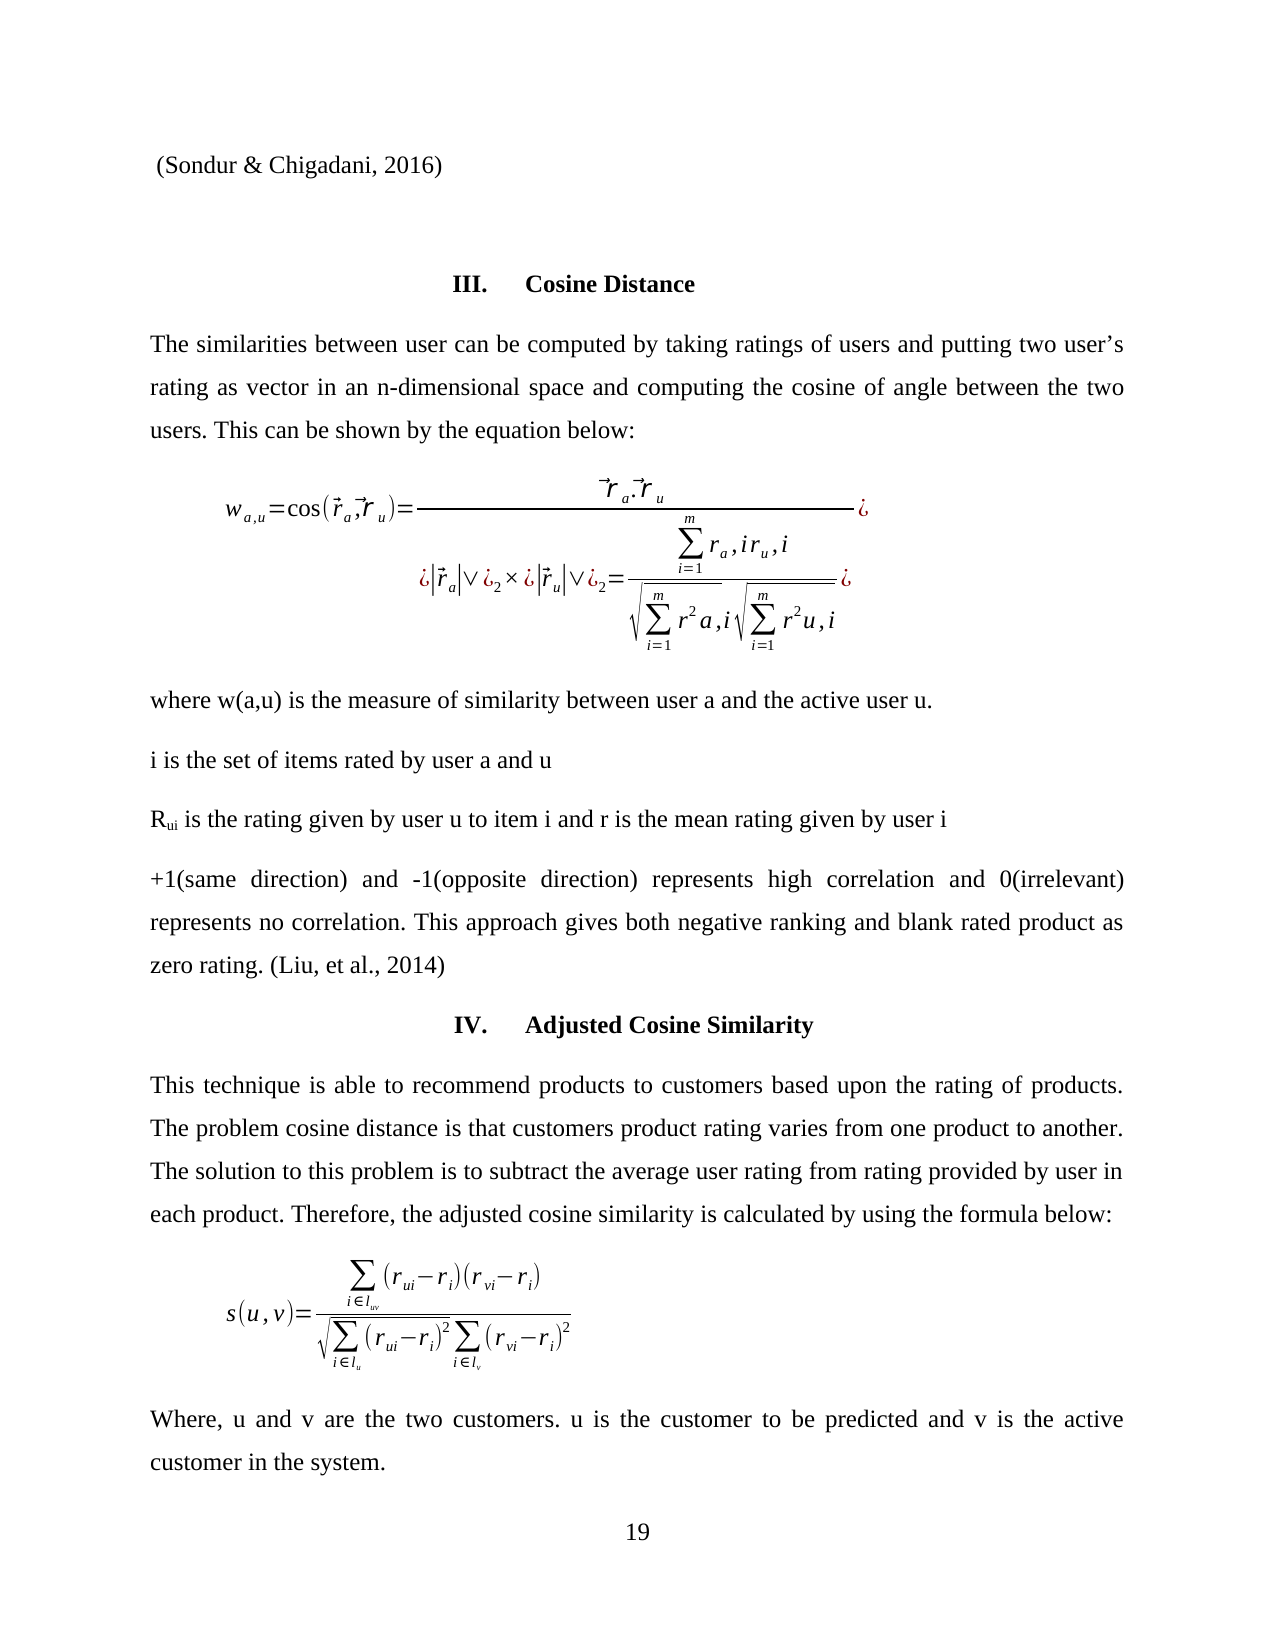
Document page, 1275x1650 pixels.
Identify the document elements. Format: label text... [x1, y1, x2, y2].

text +1(same direction) and -1(opposite direction) represents high correlation and 0(irrelevant) represents no correlation. This approach gives both negative ranking and blank rated product as zero rating. (Liu, et al., 2014) [150, 864, 1125, 979]
text i is the set of items rated by user a and u [150, 745, 1125, 773]
text The similarities between user can be computed by taking ratings of users and putting two user’s rating as vector in an n-dimensional space and computing the cosine of angle between the two users. This can be shown by the equation below: [150, 329, 1125, 444]
text (Sondur & Chigadani, 2016) [150, 150, 1125, 179]
list Adjusted Cosine Similarity [487, 1010, 1125, 1039]
text Rui is the rating given by user u to item i and r is the mean rating given by user i [150, 804, 1125, 833]
text This technique is able to recommend products to customers based upon the rating of products. The problem cosine distance is that customers product rating varies from one product to another. The solution to this problem is to subtract the average user rating from rating provided by user in each product. Therefore, the adjusted cosine similarity is calculated by using the formula below: [150, 1070, 1125, 1228]
list Cosine Distance [487, 269, 1125, 298]
text Where, u and v are the two customers. u is the customer to be predicted and v is the active customer in the system. [150, 1404, 1125, 1476]
text where w(a,u) is the measure of similarity between user a and the active user u. [150, 685, 1125, 714]
